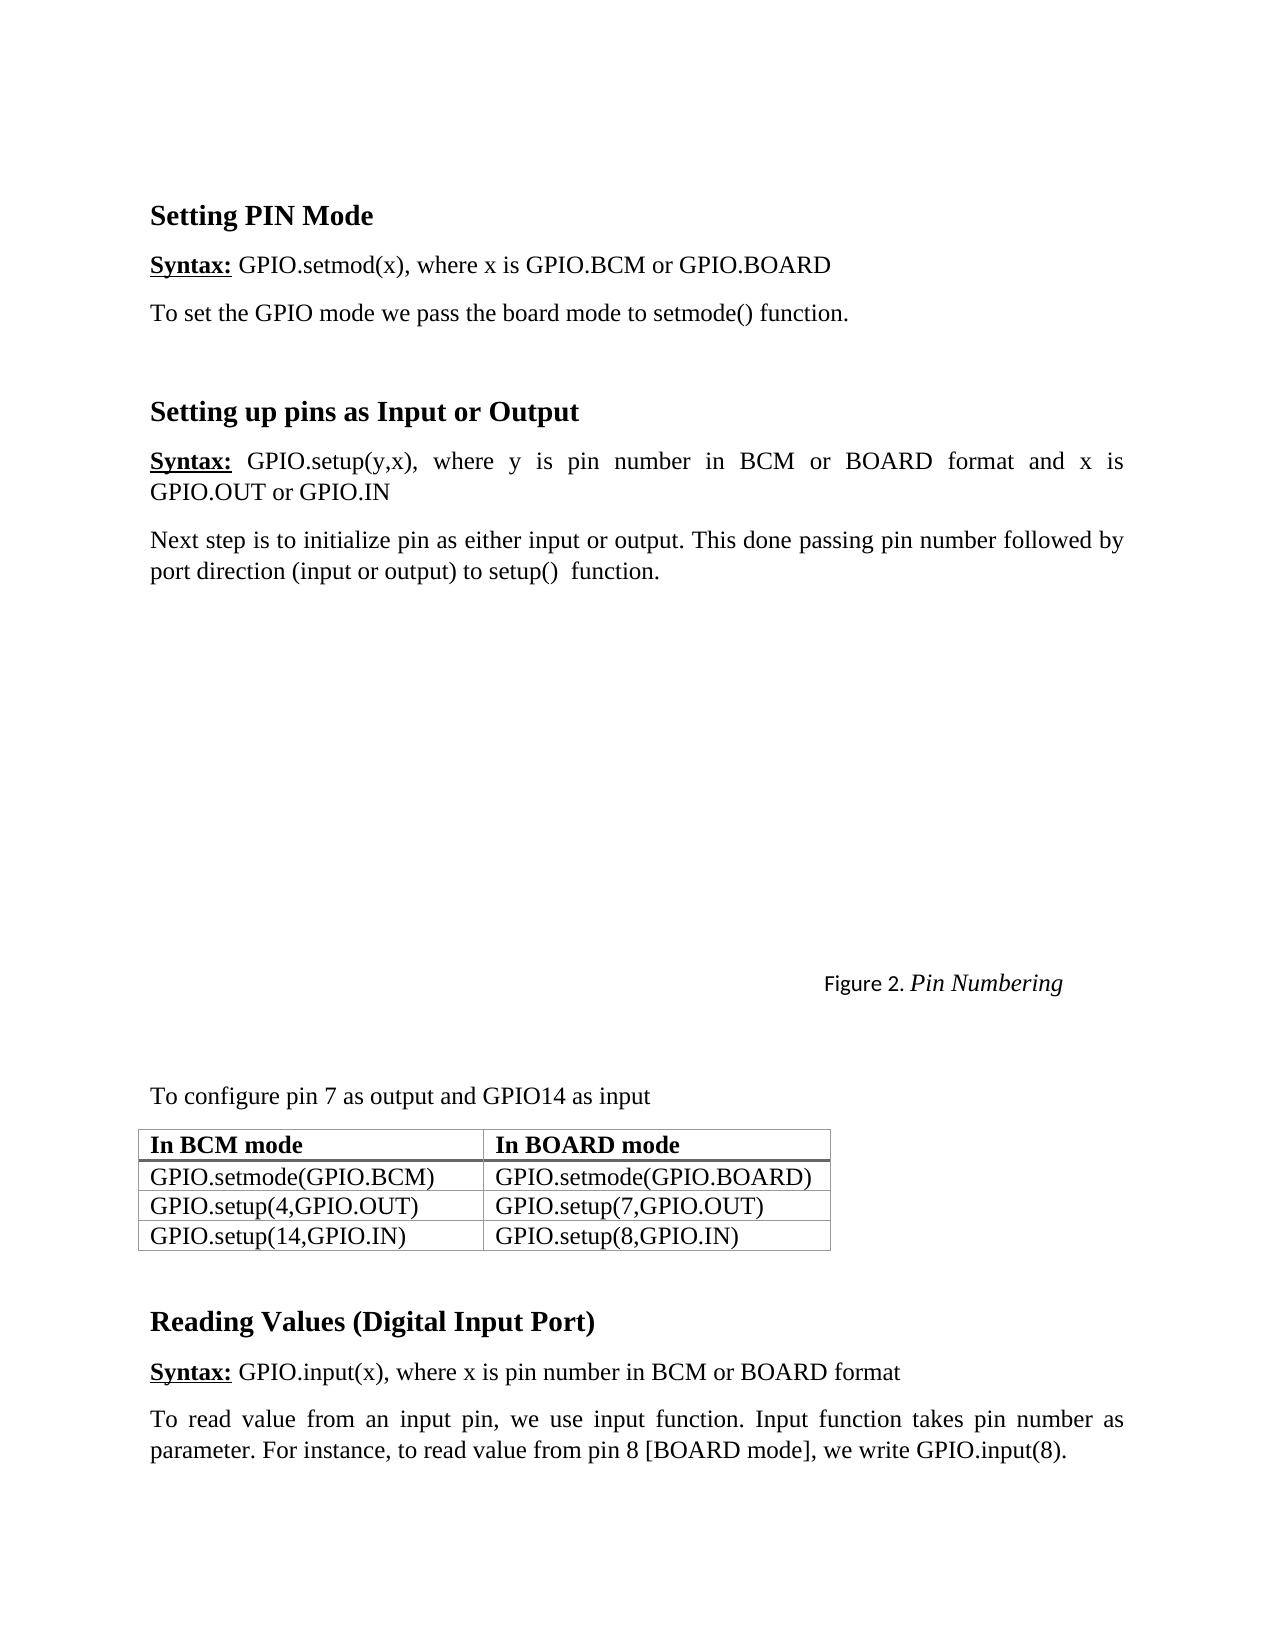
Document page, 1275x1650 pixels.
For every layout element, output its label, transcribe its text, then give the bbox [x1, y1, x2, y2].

text Setting up pins as Input or Output [150, 394, 1125, 427]
table_cell GPIO.setup(4,GPIO.OUT) [139, 1191, 483, 1220]
table_header In BCM mode [139, 1130, 483, 1158]
table_cell GPIO.setup(14,GPIO.IN) [139, 1221, 483, 1250]
table_header In BOARD mode [484, 1130, 830, 1158]
table_cell GPIO.setup(7,GPIO.OUT) [484, 1191, 830, 1220]
text Reading Values (Digital Input Port) [150, 1304, 1125, 1337]
text Next step is to initialize pin as either input or output. This done passing pin number followed by port direction (input or output) to setup() function. [150, 525, 1125, 585]
text Syntax: GPIO.setmod(x), where x is GPIO.BCM or GPIO.BOARD [150, 251, 1125, 279]
text To configure pin 7 as output and GPIO14 as input [150, 1081, 1125, 1110]
text Syntax: GPIO.setup(y,x), where y is pin number in BCM or BOARD format and x is GPIO.OUT or GPIO.IN [150, 446, 1125, 506]
text To read value from an input pin, we use input function. Input function takes pin number as parameter. For instance, to read value from pin 8 [BOARD mode], we write GPIO.input(8). [150, 1404, 1125, 1464]
table_cell GPIO.setmode(GPIO.BOARD) [484, 1162, 830, 1190]
table_cell GPIO.setup(8,GPIO.IN) [484, 1221, 830, 1250]
text Setting PIN Mode [150, 198, 1125, 231]
text Syntax: GPIO.input(x), where x is pin number in BCM or BOARD format [150, 1357, 1125, 1385]
table_cell GPIO.setmode(GPIO.BCM) [139, 1162, 483, 1190]
text To set the GPIO mode we pass the board mode to setmode() function. [150, 298, 1125, 327]
